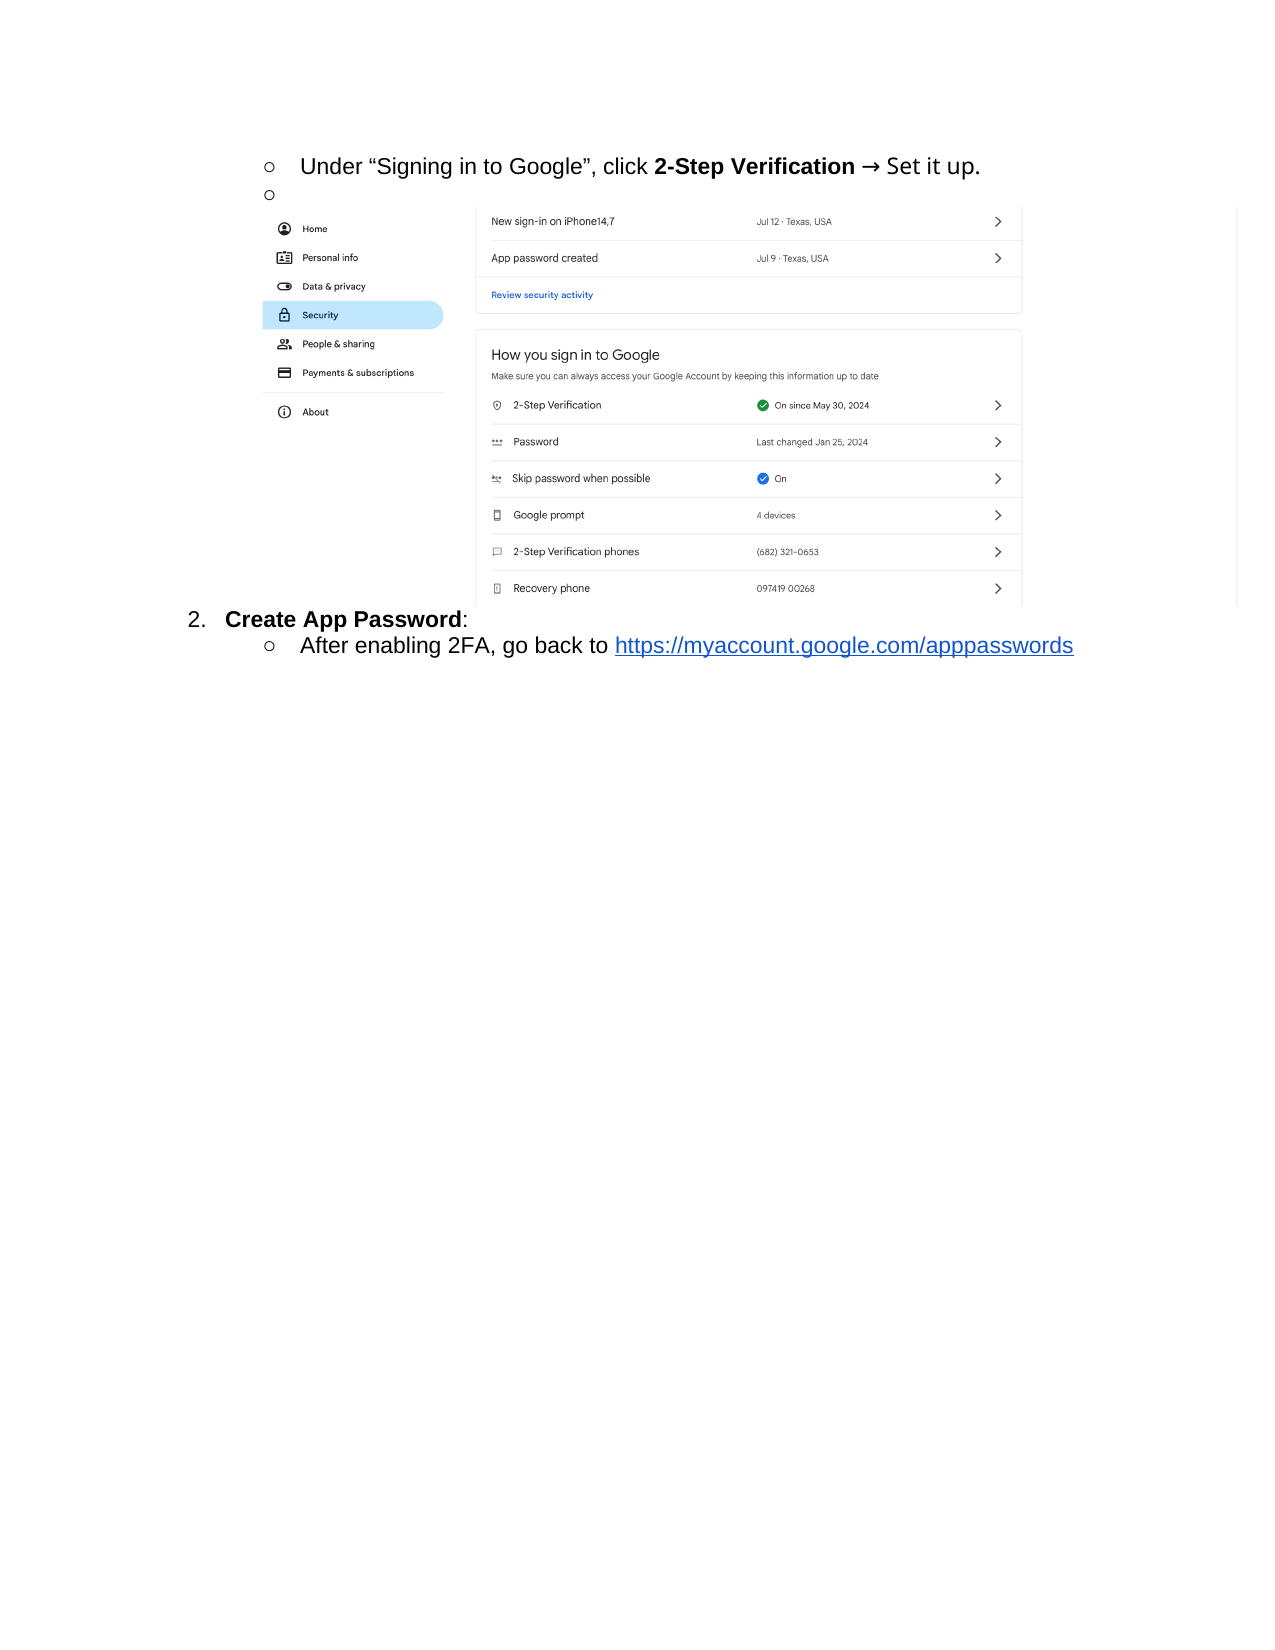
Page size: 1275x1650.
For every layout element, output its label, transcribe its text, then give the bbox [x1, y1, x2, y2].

list Under “Signing in to Google”, click 2-Step Verification → Set it up. [262, 150, 1125, 181]
list Create App Password: [187, 606, 1125, 632]
list After enabling 2FA, go back to https://myaccount.google.com/apppasswords [262, 632, 1125, 658]
picture [262, 207, 1238, 606]
